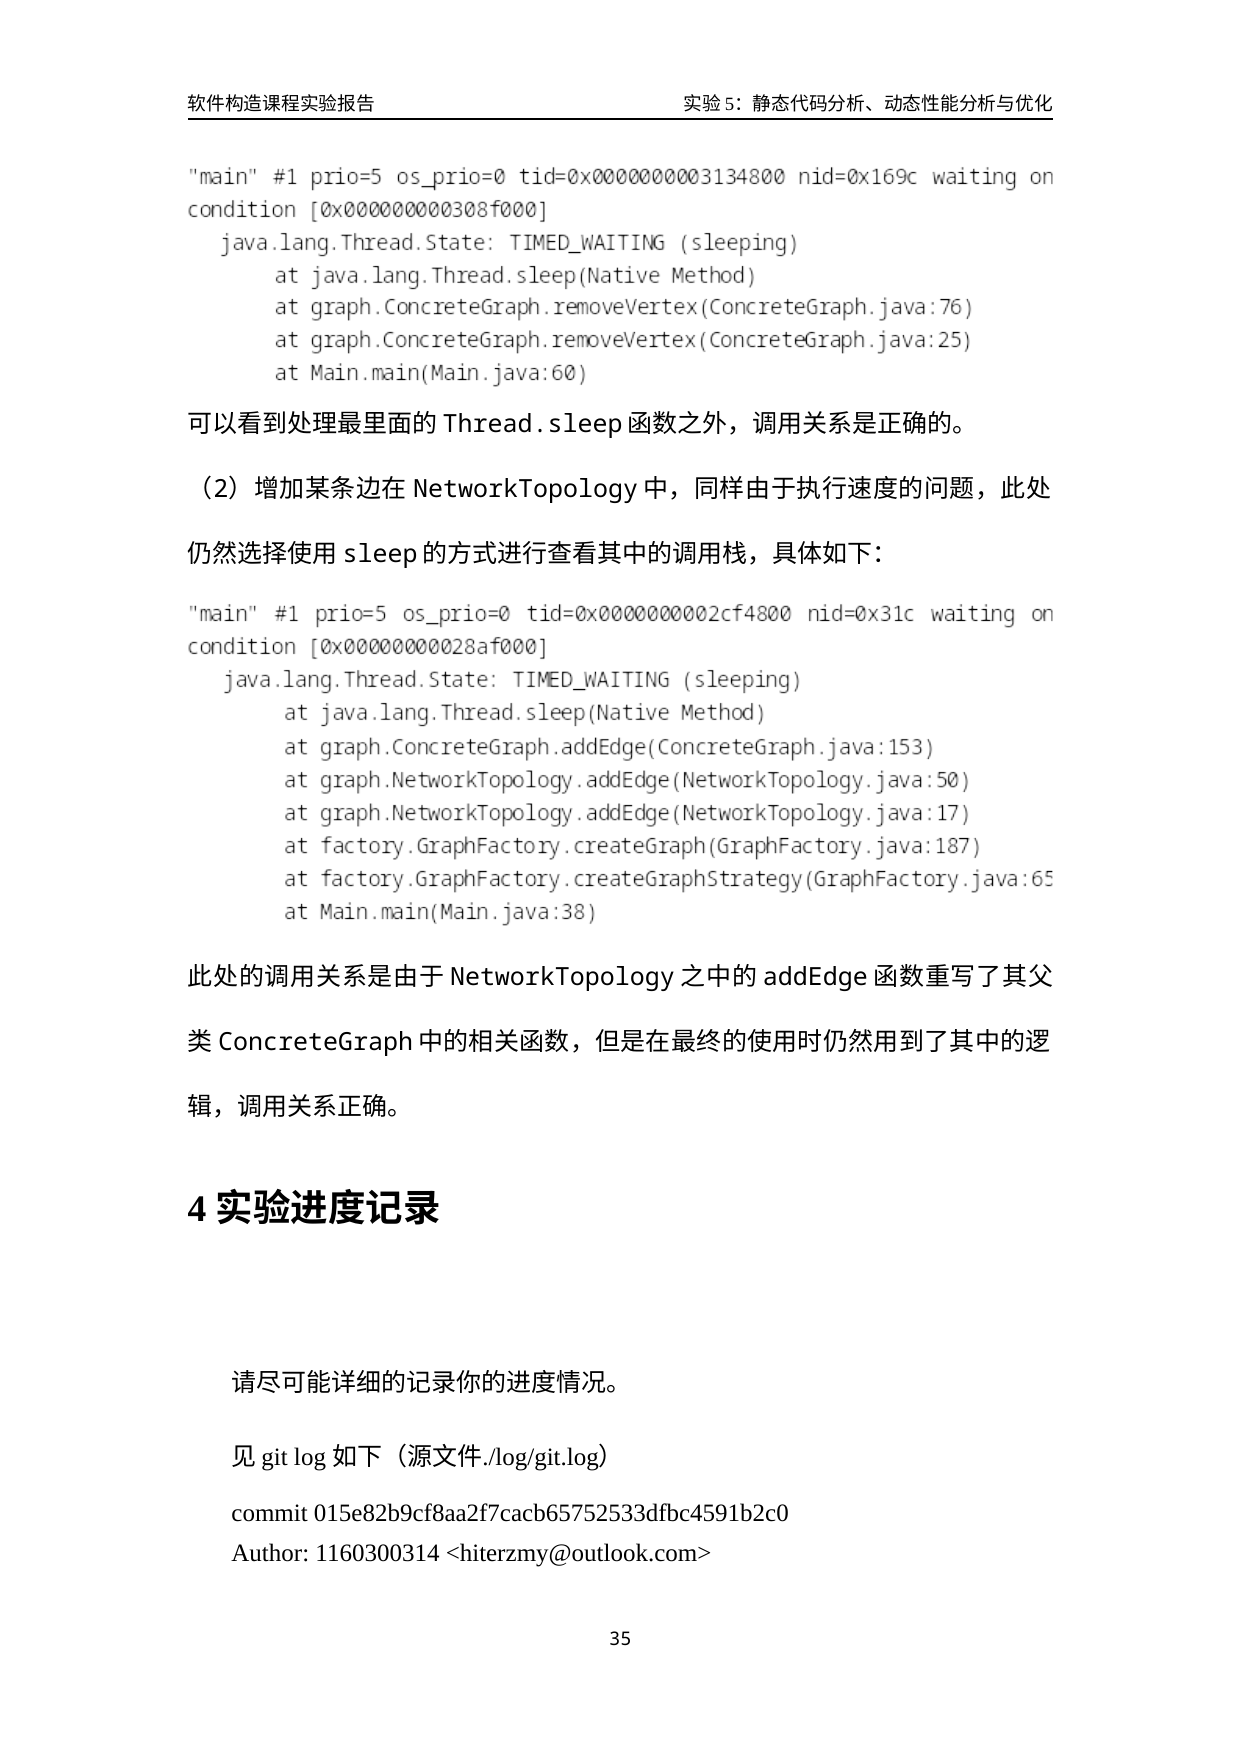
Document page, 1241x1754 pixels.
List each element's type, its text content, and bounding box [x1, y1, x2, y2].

text 可以看到处理最里面的Thread.sleep函数之外，调用关系是正确的。 [187, 389, 1053, 454]
text 请尽可能详细的记录你的进度情况。 [187, 1348, 1053, 1413]
text 见git log 如下（源文件./log/git.log） [187, 1422, 1053, 1487]
text 此处的调用关系是由于NetworkTopology之中的addEdge函数重写了其父类ConcreteGraph中的相关函数，但是在最终的使用时仍然用到了其中的逻辑，调用关系正确。 [187, 942, 1053, 1137]
subtitle 实验进度记录 [187, 1172, 1053, 1237]
text （2）增加某条边在NetworkTopology中，同样由于执行速度的问题，此处仍然选择使用sleep的方式进行查看其中的调用栈，具体如下： [187, 454, 1053, 584]
text commit 015e82b9cf8aa2f7cacb65752533dfbc4591b2c0 [187, 1496, 1053, 1529]
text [187, 1536, 1053, 1568]
